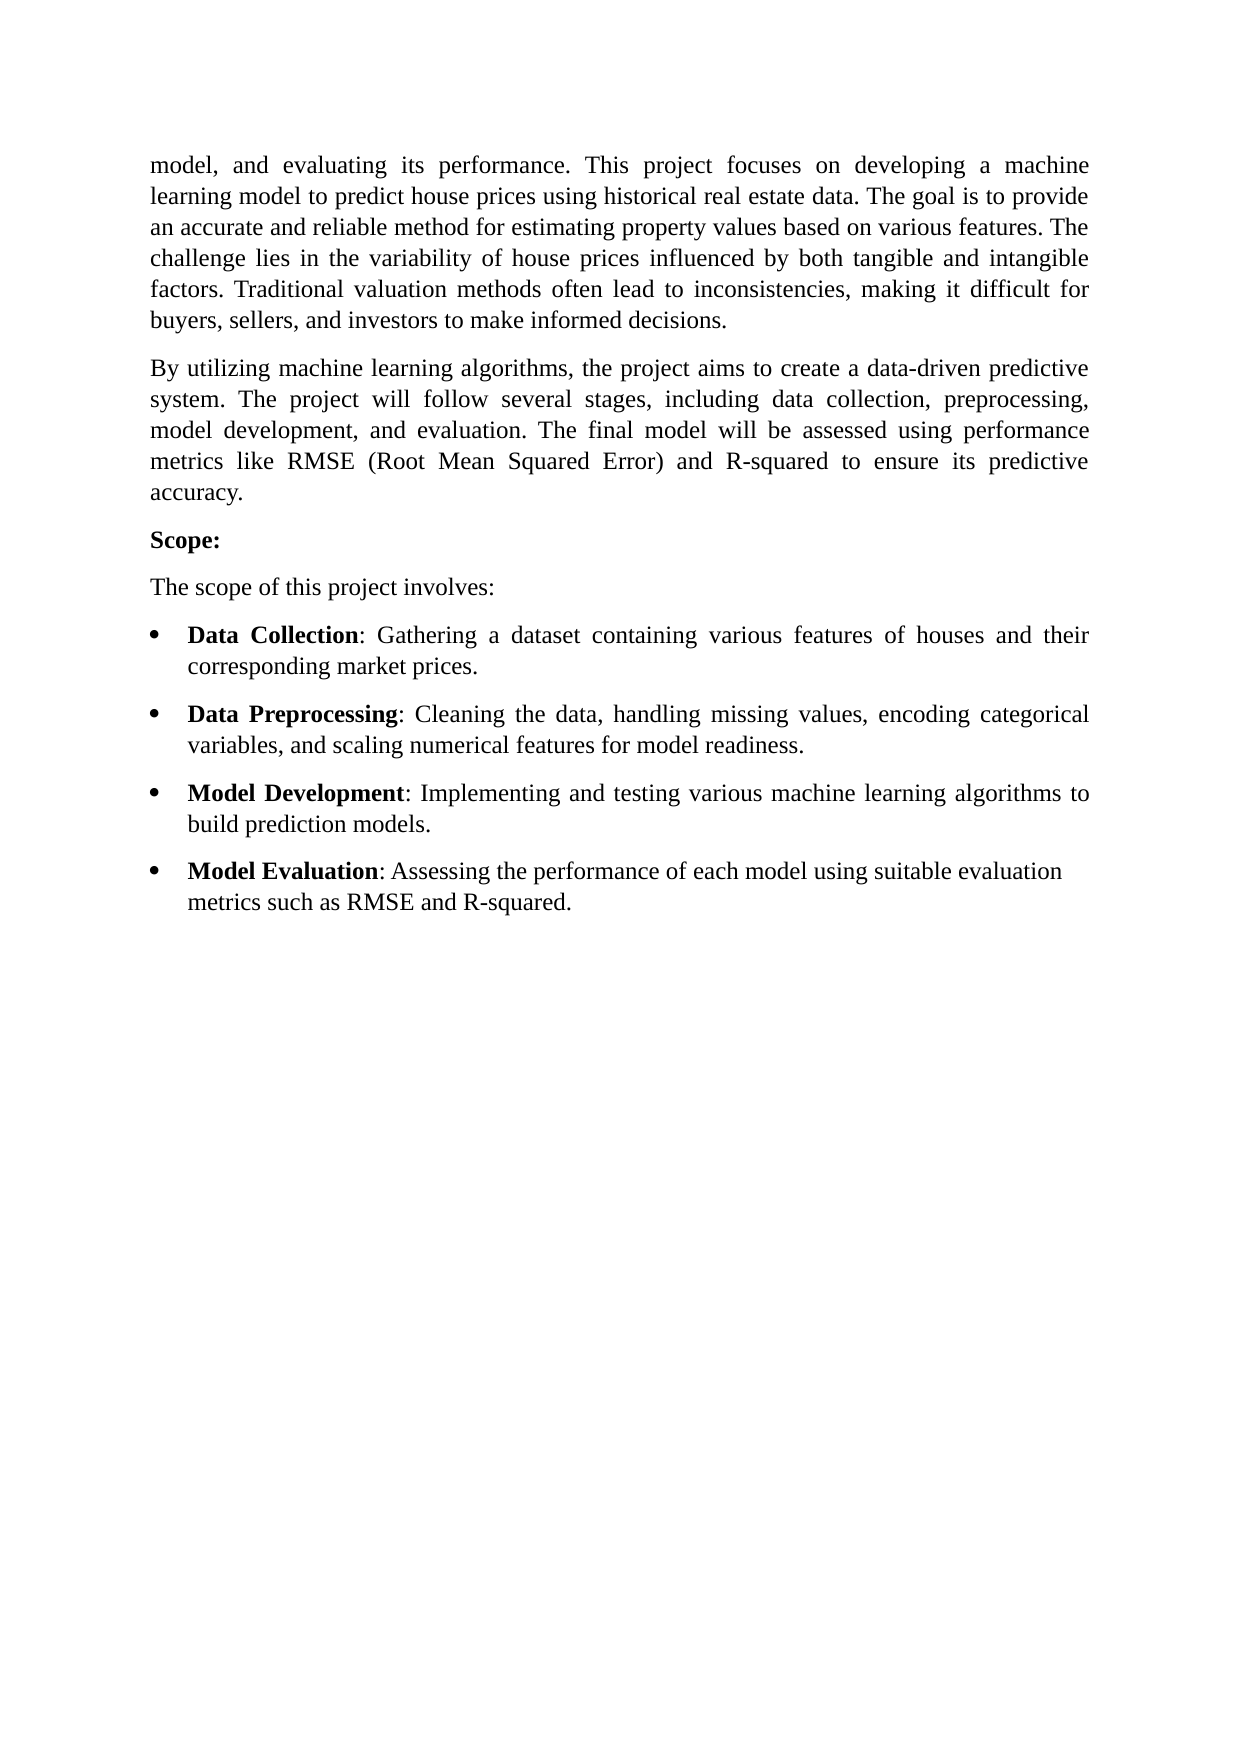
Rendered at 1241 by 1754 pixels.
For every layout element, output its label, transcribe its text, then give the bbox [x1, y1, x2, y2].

list Data Collection: Gathering a dataset containing various features of houses and their corresponding market prices. [150, 620, 1090, 680]
text By utilizing machine learning algorithms, the project aims to create a data-driven predictive system. The project will follow several stages, including data collection, preprocessing, model development, and evaluation. The final model will be assessed using performance metrics like RMSE (Root Mean Squared Error) and R-squared to ensure its predictive accuracy. [150, 353, 1090, 506]
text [150, 150, 1090, 334]
list Model Evaluation: Assessing the performance of each model using suitable evaluation metrics such as RMSE and R-squared. [150, 856, 1090, 916]
list Data Preprocessing: Cleaning the data, handling missing values, encoding categorical variables, and scaling numerical features for model readiness. [150, 699, 1090, 759]
list Model Development: Implementing and testing various machine learning algorithms to build prediction models. [150, 778, 1090, 837]
text The scope of this project involves: [150, 572, 1090, 601]
text Scope: [150, 525, 1090, 553]
